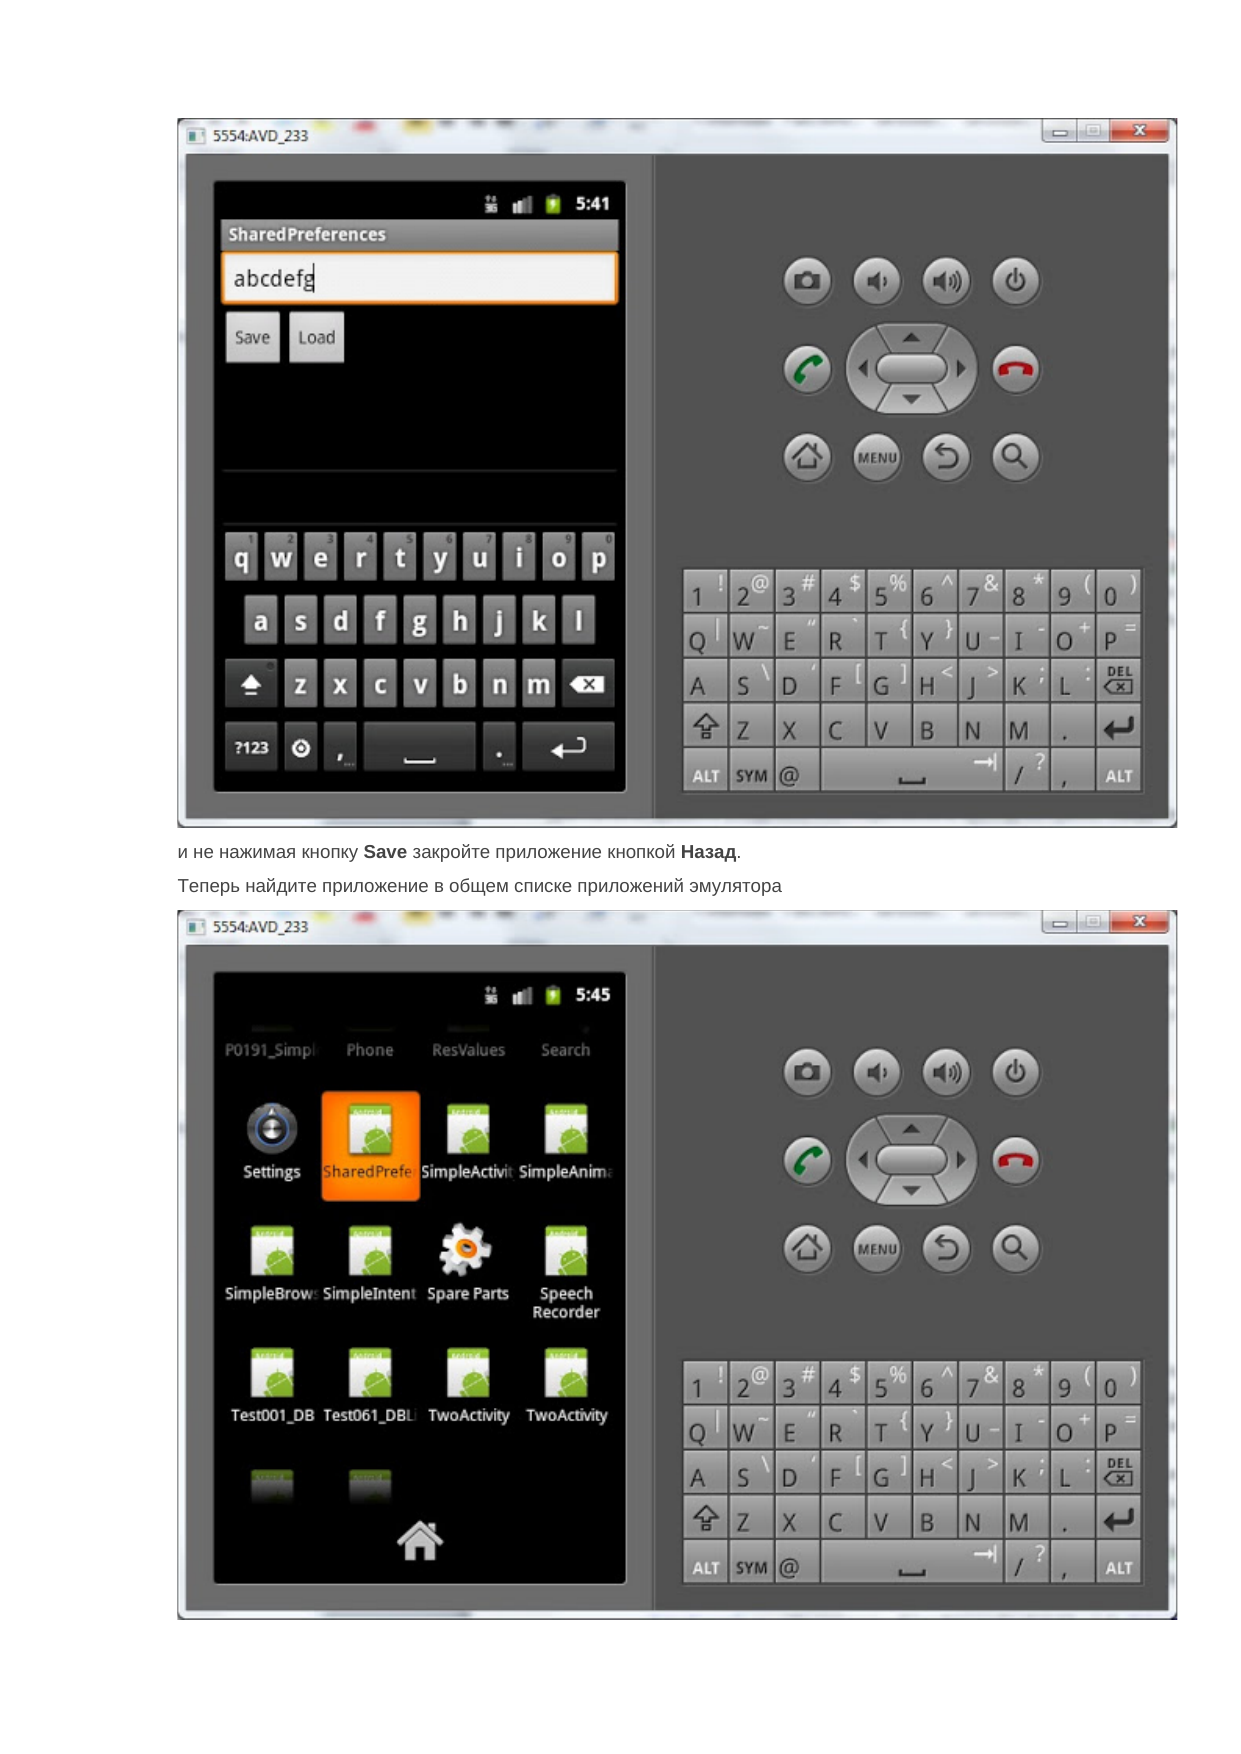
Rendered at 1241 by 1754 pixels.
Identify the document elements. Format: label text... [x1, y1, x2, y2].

text и не нажимая кнопку Save закройте приложение кнопкой Назад. [177, 841, 1152, 862]
picture [177, 910, 1178, 1620]
text Теперь найдите приложение в общем списке приложений эмулятора [177, 875, 1152, 897]
picture [177, 118, 1178, 828]
